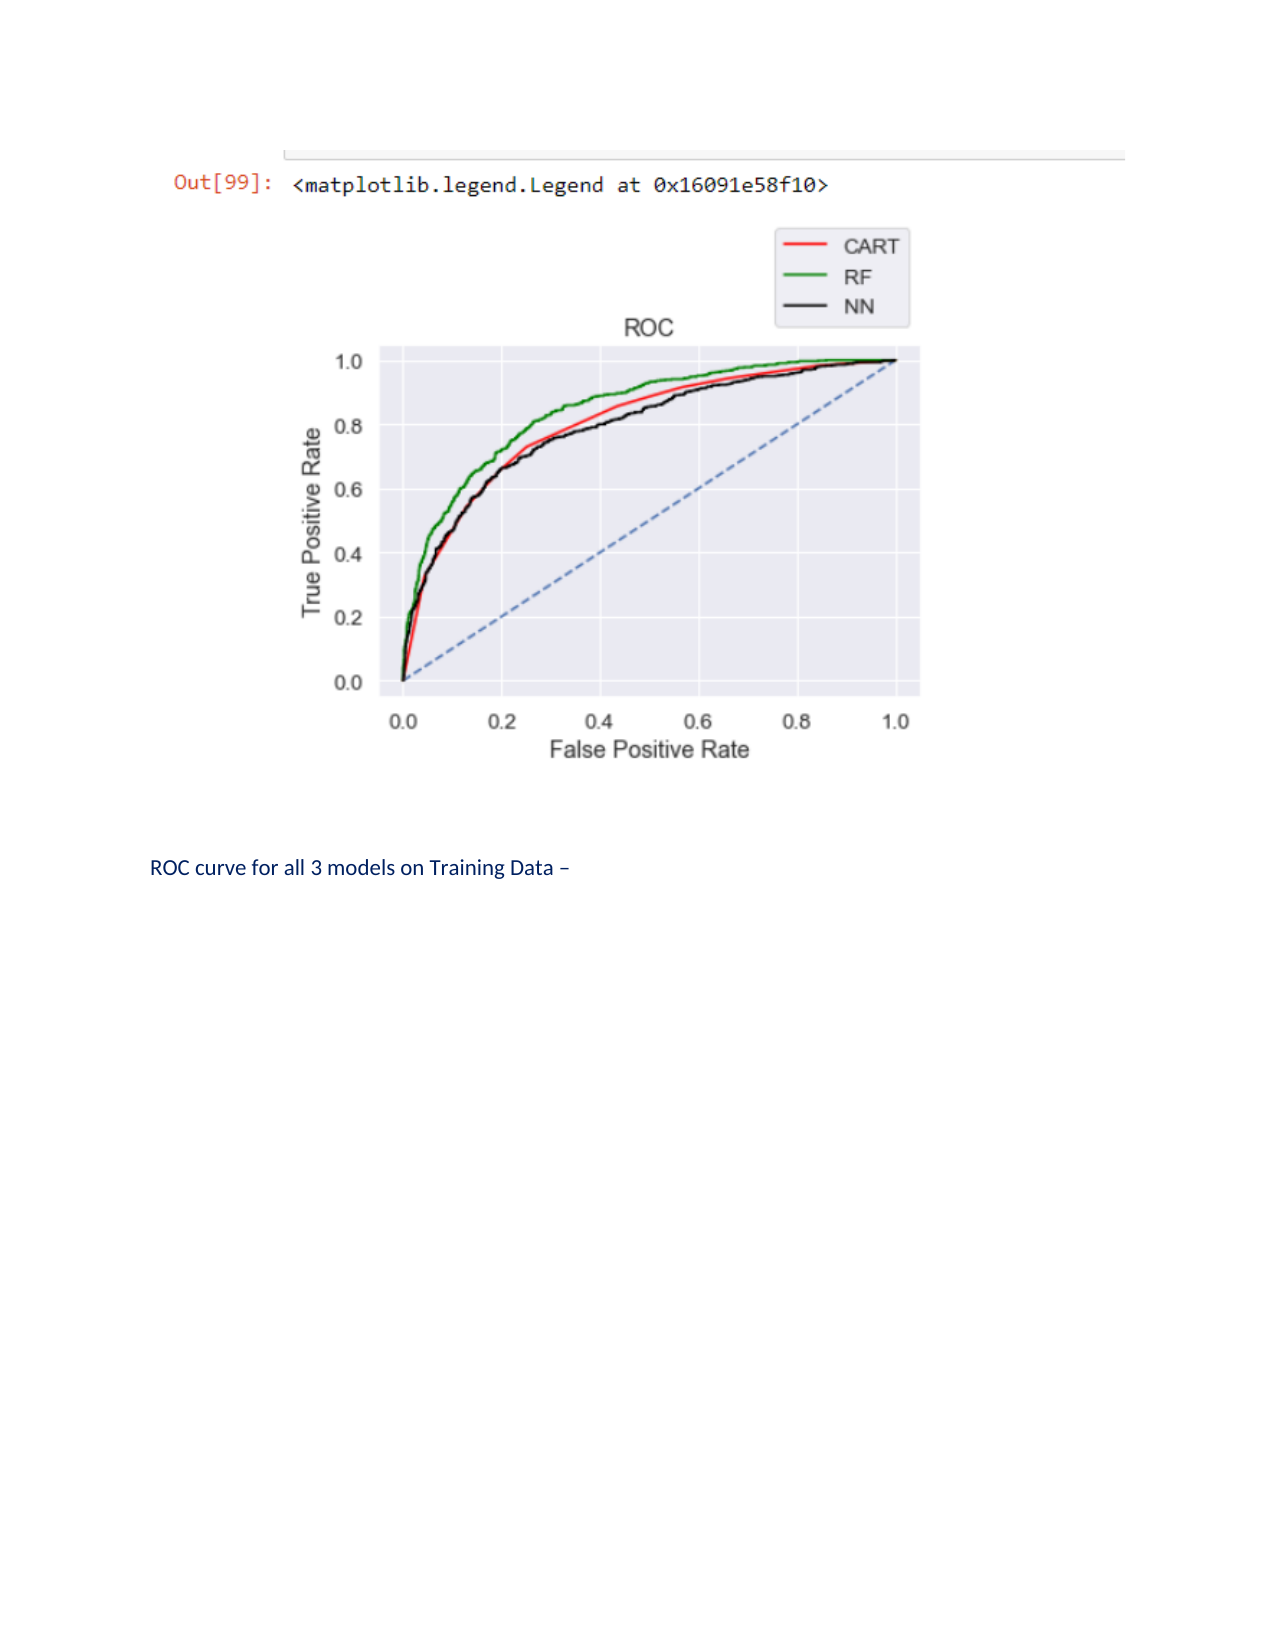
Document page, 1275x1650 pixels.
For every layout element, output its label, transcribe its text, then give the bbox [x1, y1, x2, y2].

text ROC curve for all 3 models on Training Data – [150, 853, 1125, 881]
picture [150, 150, 1125, 787]
